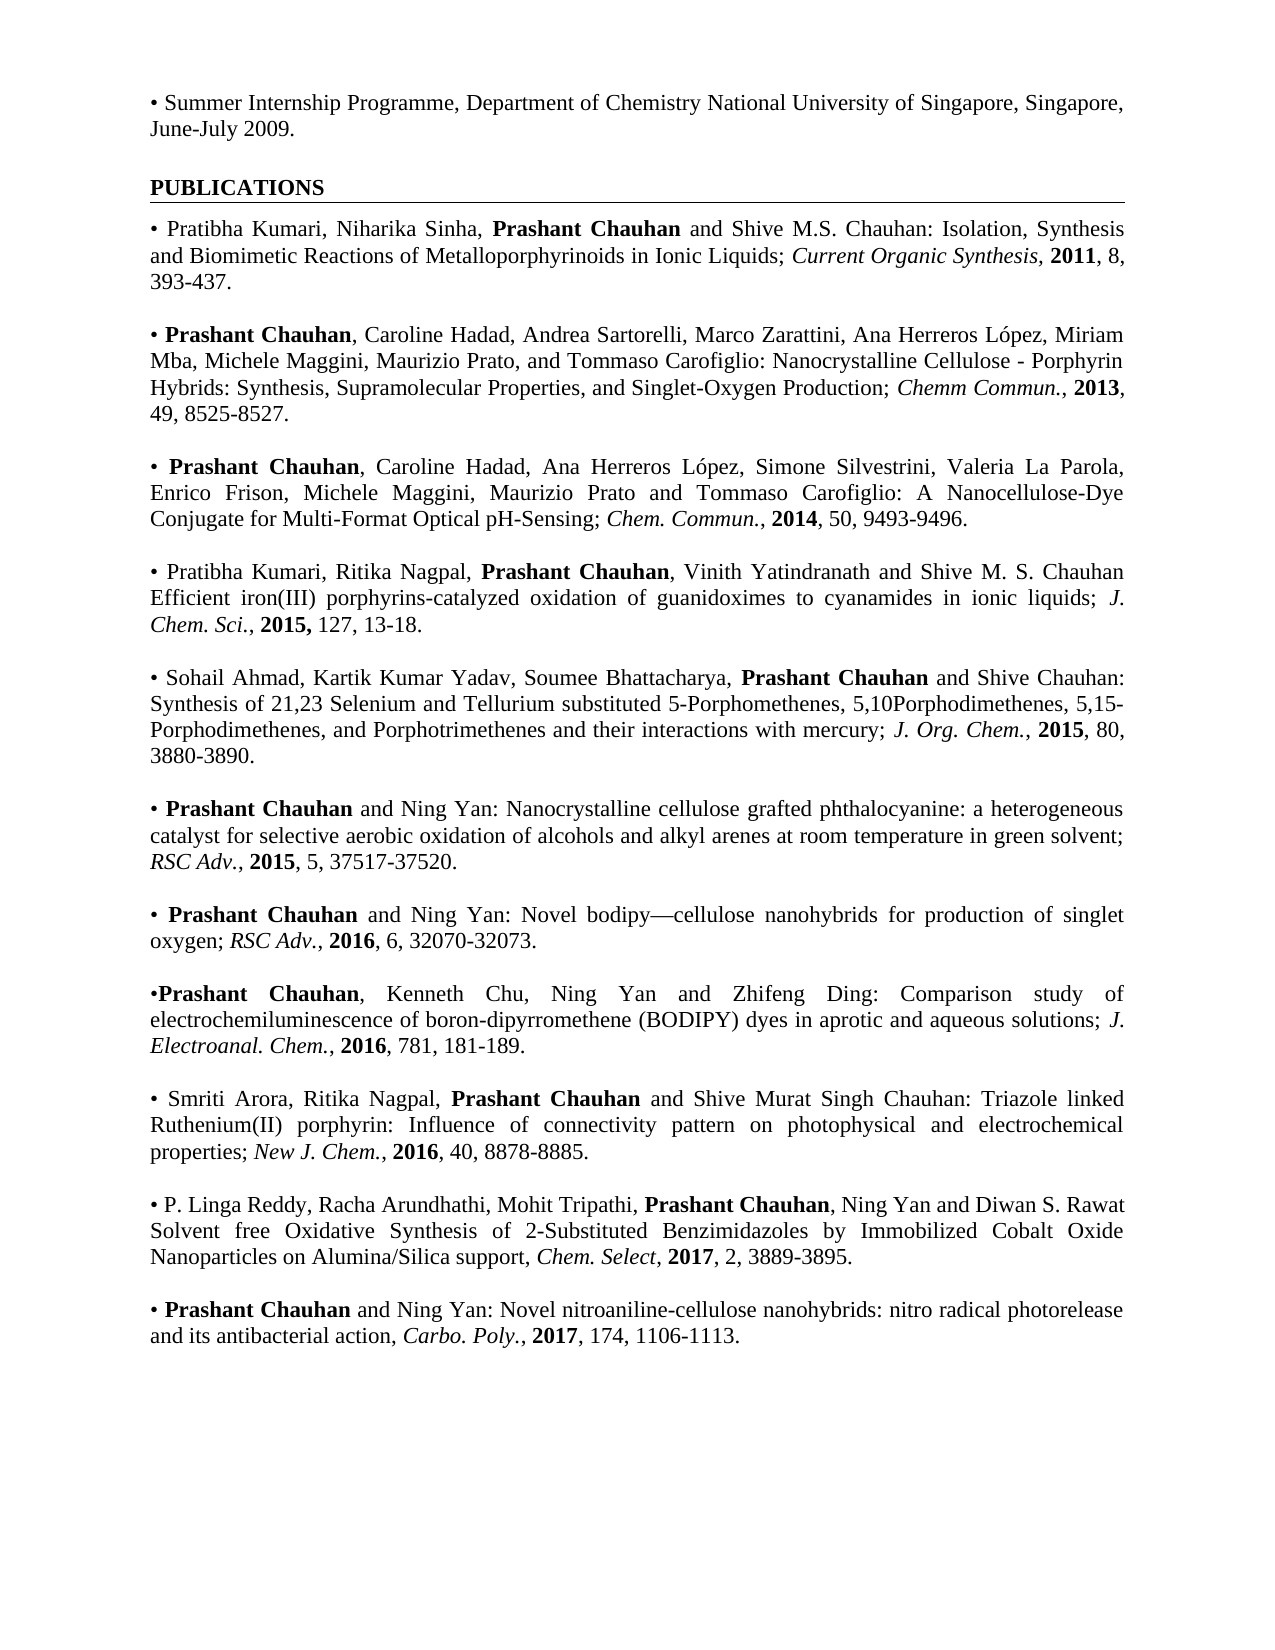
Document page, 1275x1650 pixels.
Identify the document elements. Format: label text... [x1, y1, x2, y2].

text • Prashant Chauhan and Ning Yan: Nanocrystalline cellulose grafted phthalocyanine: a heterogeneous catalyst for selective aerobic oxidation of alcohols and alkyl arenes at room temperature in green solvent; RSC Adv., 2015, 5, 37517-37520. [150, 795, 1125, 874]
text • Prashant Chauhan and Ning Yan: Novel bodipy—cellulose nanohybrids for production of singlet oxygen; RSC Adv., 2016, 6, 32070-32073. [150, 901, 1125, 953]
text PUBLICATIONS [150, 174, 1125, 202]
text • Prashant Chauhan and Ning Yan: Novel nitroaniline-cellulose nanohybrids: nitro radical photorelease and its antibacterial action, Carbo. Poly., 2017, 174, 1106-1113. [150, 1296, 1125, 1349]
text • Summer Internship Programme, Department of Chemistry National University of Singapore, Singapore, June-July 2009. [150, 89, 1125, 141]
text • Sohail Ahmad, Kartik Kumar Yadav, Soumee Bhattacharya, Prashant Chauhan and Shive Chauhan: Synthesis of 21,23 Selenium and Tellurium substituted 5-Porphomethenes, 5,10Porphodimethenes, 5,15-Porphodimethenes, and Porphotrimethenes and their interactions with mercury; J. Org. Chem., 2015, 80, 3880-3890. [150, 663, 1125, 769]
text • Prashant Chauhan, Caroline Hadad, Ana Herreros López, Simone Silvestrini, Valeria La Parola, Enrico Frison, Michele Maggini, Maurizio Prato and Tommaso Carofiglio: A Nanocellulose-Dye Conjugate for Multi-Format Optical pH-Sensing; Chem. Commun., 2014, 50, 9493-9496. [150, 453, 1125, 532]
text • Smriti Arora, Ritika Nagpal, Prashant Chauhan and Shive Murat Singh Chauhan: Triazole linked Ruthenium(II) porphyrin: Influence of connectivity pattern on photophysical and electrochemical properties; New J. Chem., 2016, 40, 8878-8885. [150, 1085, 1125, 1164]
text •Prashant Chauhan, Kenneth Chu, Ning Yan and Zhifeng Ding: Comparison study of electrochemiluminescence of boron-dipyrromethene (BODIPY) dyes in aprotic and aqueous solutions; J. Electroanal. Chem., 2016, 781, 181-189. [150, 980, 1125, 1059]
text • Pratibha Kumari, Ritika Nagpal, Prashant Chauhan, Vinith Yatindranath and Shive M. S. Chauhan Efficient iron(III) porphyrins-catalyzed oxidation of guanidoximes to cyanamides in ionic liquids; J. Chem. Sci., 2015, 127, 13-18. [150, 558, 1125, 637]
text • P. Linga Reddy, Racha Arundhathi, Mohit Tripathi, Prashant Chauhan, Ning Yan and Diwan S. Rawat Solvent free Oxidative Synthesis of 2-Substituted Benzimidazoles by Immobilized Cobalt Oxide Nanoparticles on Alumina/Silica support, Chem. Select, 2017, 2, 3889-3895. [150, 1191, 1125, 1270]
text • Pratibha Kumari, Niharika Sinha, Prashant Chauhan and Shive M.S. Chauhan: Isolation, Synthesis and Biomimetic Reactions of Metalloporphyrinoids in Ionic Liquids; Current Organic Synthesis, 2011, 8, 393-437. [150, 216, 1125, 294]
text • Prashant Chauhan, Caroline Hadad, Andrea Sartorelli, Marco Zarattini, Ana Herreros López, Miriam Mba, Michele Maggini, Maurizio Prato, and Tommaso Carofiglio: Nanocrystalline Cellulose - Porphyrin Hybrids: Synthesis, Supramolecular Properties, and Singlet-Oxygen Production; Chemm Commun., 2013, 49, 8525-8527. [150, 321, 1125, 426]
